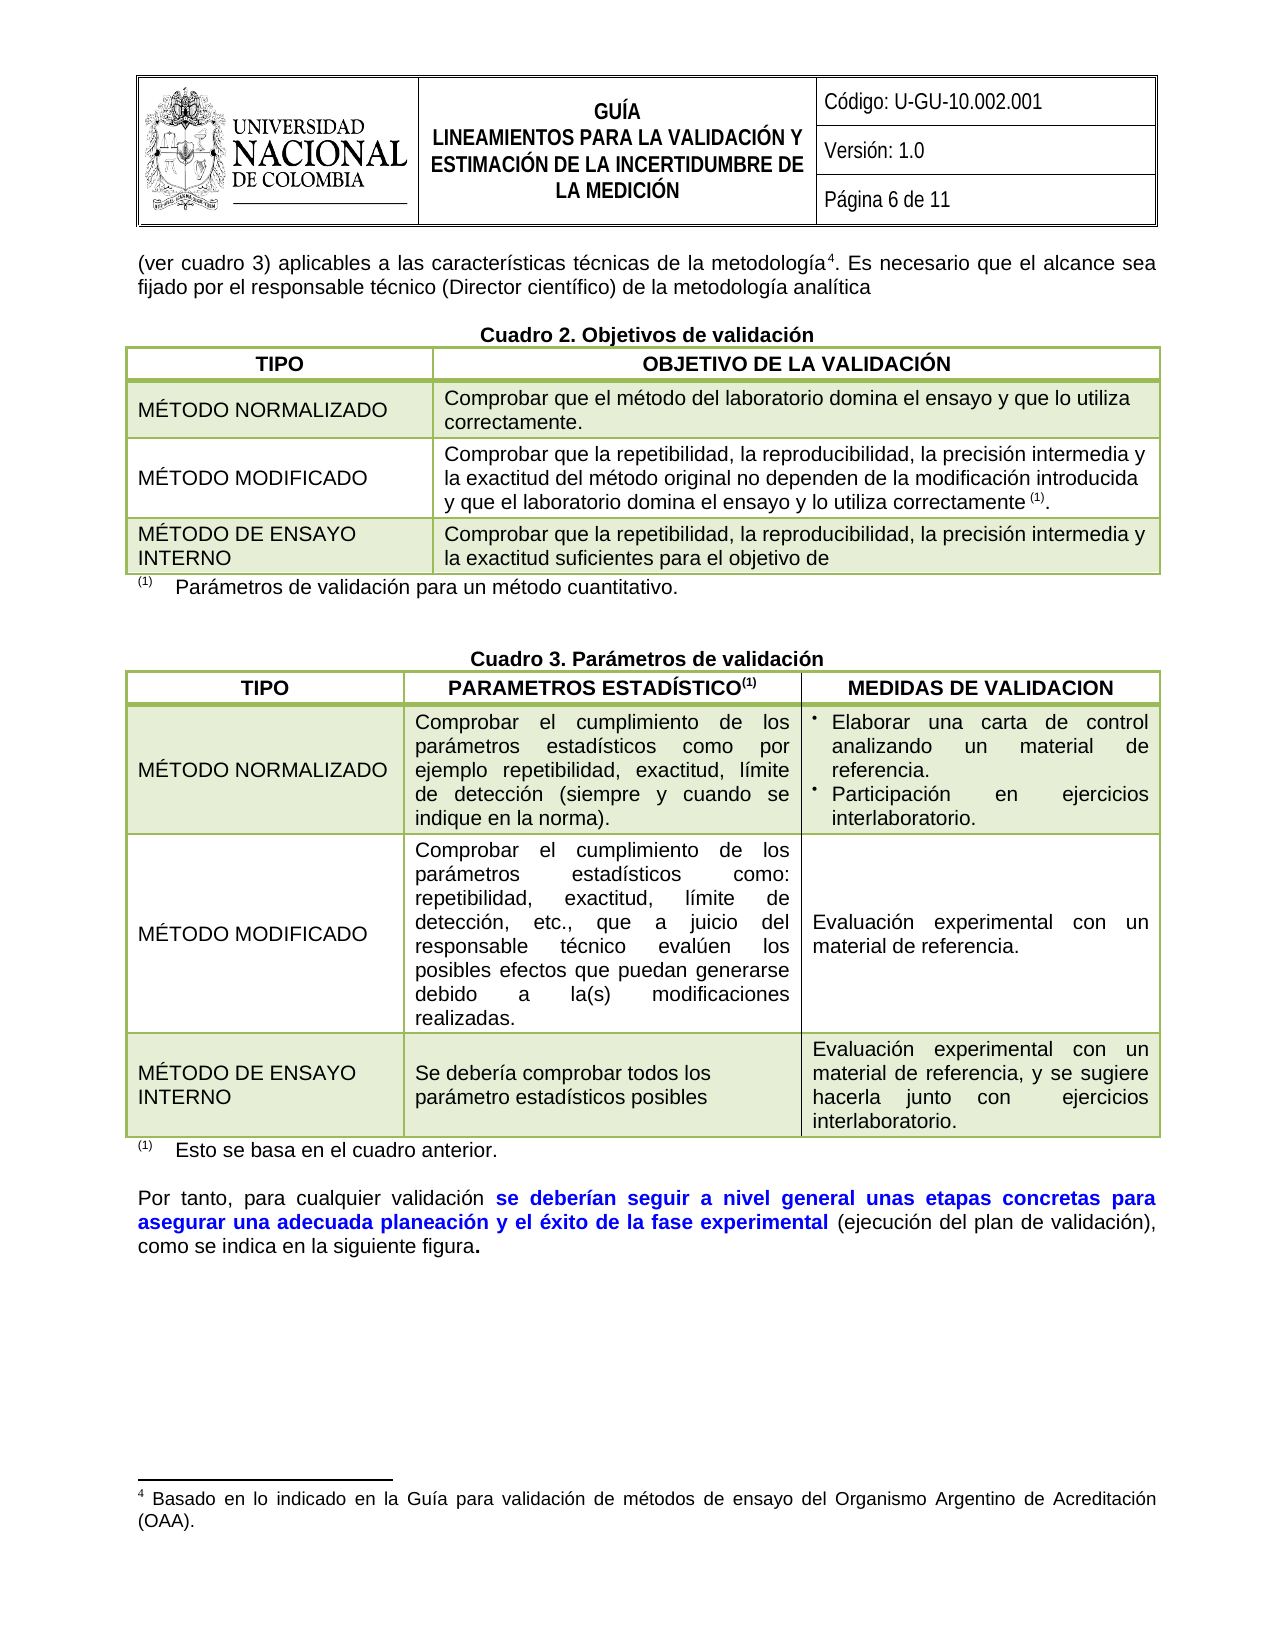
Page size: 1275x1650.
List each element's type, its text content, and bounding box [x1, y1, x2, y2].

picture [144, 87, 408, 214]
table_cell Evaluación experimental con un material de referencia, y se sugiere hacerla junto con ejercicios interlaboratorio. [802, 1034, 1159, 1136]
table_cell Elaborar una carta de control analizando un material de referencia. Participación en ejercicios interlaboratorio. [802, 707, 1159, 833]
subtitle Por tanto, para cualquier validación se deberían seguir a nivel general unas etapas concretas para asegurar una adecuada planeación y el éxito de la fase experimental (ejecución del plan de validación), como se indica en la siguiente figura. [138, 1186, 1157, 1258]
table_cell MÉTODO MODIFICADO [128, 835, 403, 1032]
table_header TIPO [128, 673, 403, 702]
table_cell Comprobar el cumplimiento de los parámetros estadísticos como: repetibilidad, exactitud, límite de detección, etc., que a juicio del responsable técnico evalúen los posibles efectos que puedan generarse debido a la(s) modificaciones realizadas. [405, 835, 801, 1032]
table_cell MÉTODO MODIFICADO [128, 439, 432, 517]
table_header PARAMETROS ESTADÍSTICO(1) [405, 673, 801, 702]
table_cell MÉTODO DE ENSAYO INTERNO [128, 519, 432, 572]
text Cuadro 3. Parámetros de validación [138, 646, 1157, 670]
text Cuadro 2. Objetivos de validación [138, 322, 1157, 346]
list Parámetros de validación para un método cuantitativo. [138, 575, 1157, 598]
table_cell Comprobar que la repetibilidad, la reproducibilidad, la precisión intermedia y la exactitud suficientes para el objetivo de [434, 519, 1159, 572]
table_cell Comprobar que la repetibilidad, la reproducibilidad, la precisión intermedia y la exactitud del método original no dependen de la modificación introducida y que el laboratorio domina el ensayo y lo utiliza correctamente (1). [434, 439, 1159, 517]
table_header OBJETIVO DE LA VALIDACIÓN [434, 349, 1159, 378]
table_cell Comprobar que el método del laboratorio domina el ensayo y que lo utiliza correctamente. [434, 383, 1159, 437]
table_cell MÉTODO NORMALIZADO [128, 383, 432, 437]
table_cell Se debería comprobar todos los parámetro estadísticos posibles [405, 1034, 801, 1136]
table_cell MÉTODO NORMALIZADO [128, 707, 403, 833]
table_header MEDIDAS DE VALIDACION [802, 673, 1159, 702]
list Esto se basa en el cuadro anterior. [138, 1138, 1157, 1162]
table_cell Evaluación experimental con un material de referencia. [802, 835, 1159, 1032]
table_cell MÉTODO DE ENSAYO INTERNO [128, 1034, 403, 1136]
table_cell Comprobar el cumplimiento de los parámetros estadísticos como por ejemplo repetibilidad, exactitud, límite de detección (siempre y cuando se indique en la norma). [405, 707, 801, 833]
table_header TIPO [128, 349, 432, 378]
